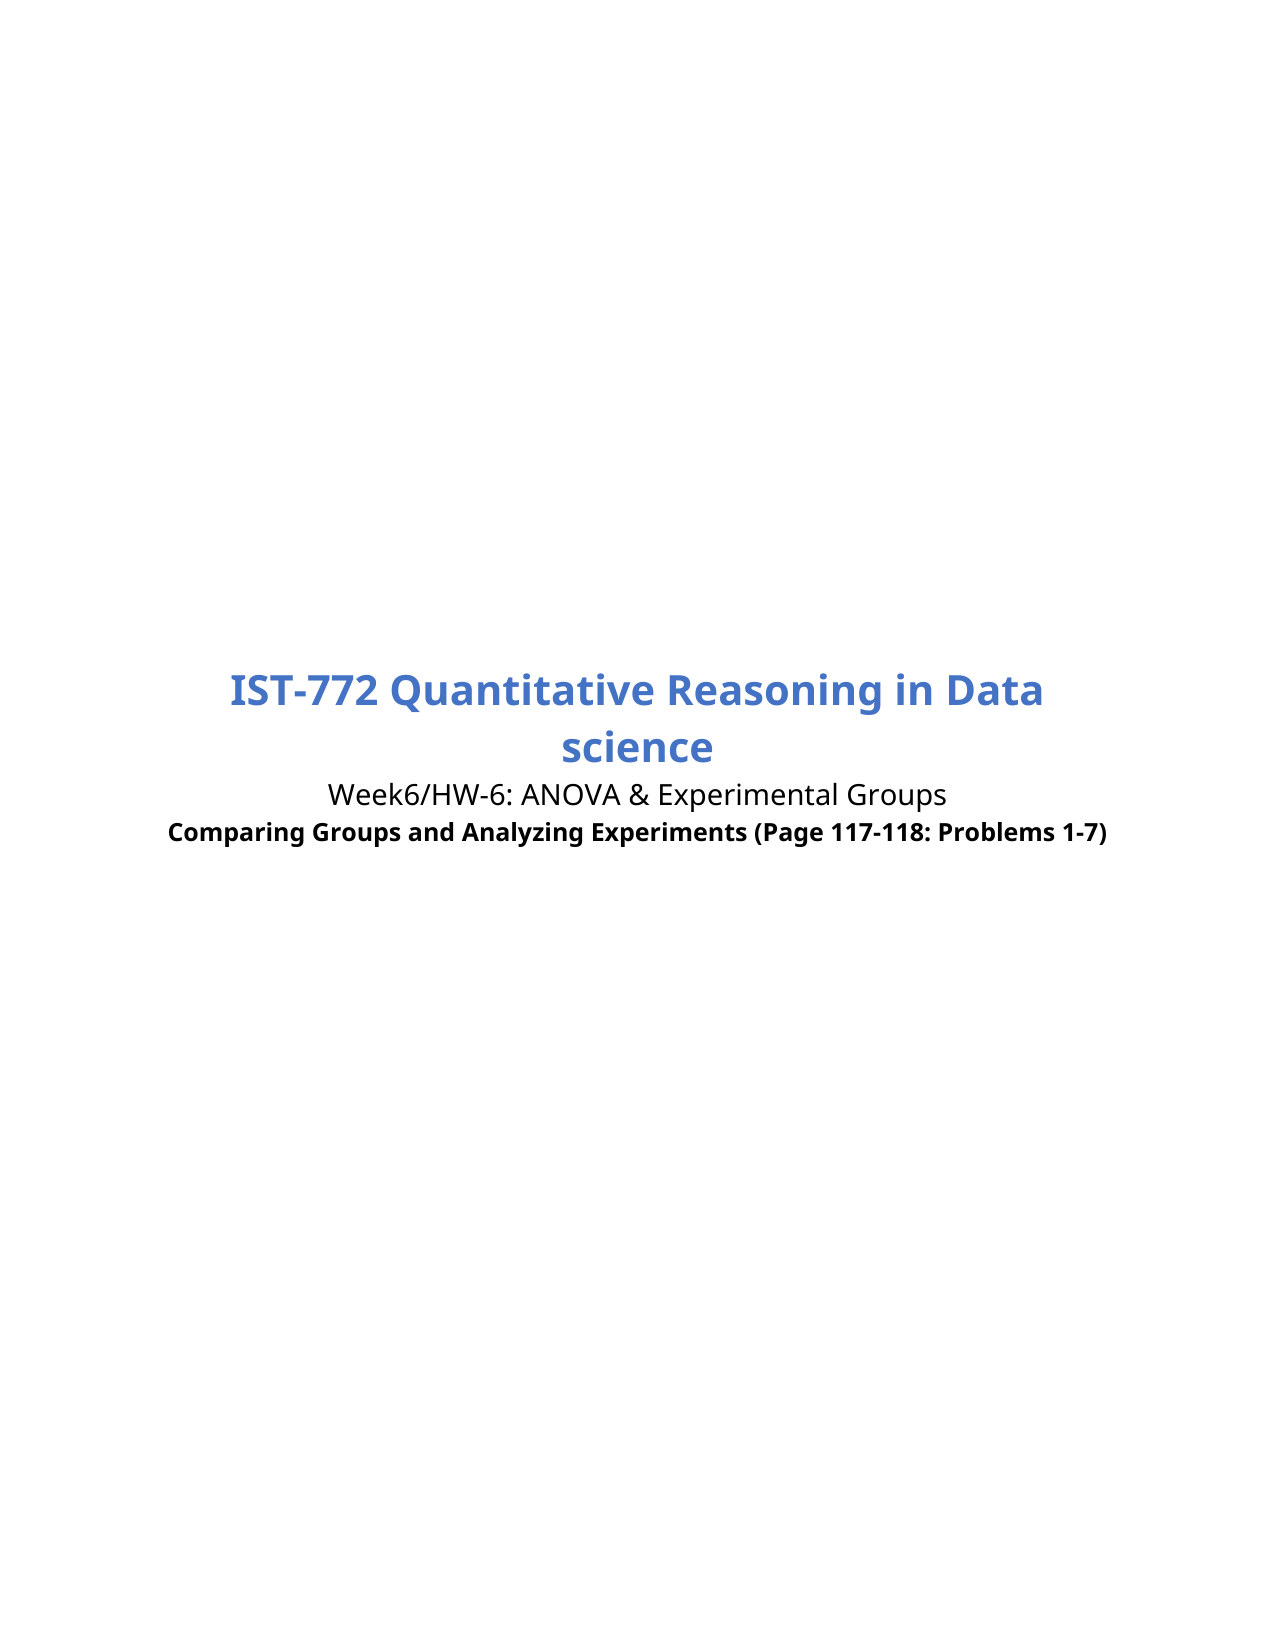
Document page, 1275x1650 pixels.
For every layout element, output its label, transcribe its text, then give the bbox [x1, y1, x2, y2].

text Week6/HW-6: ANOVA & Experimental Groups [150, 774, 1125, 814]
text IST-772 Quantitative Reasoning in Data science [150, 661, 1125, 774]
text Comparing Groups and Analyzing Experiments (Page 117-118: Problems 1-7) [150, 814, 1125, 848]
